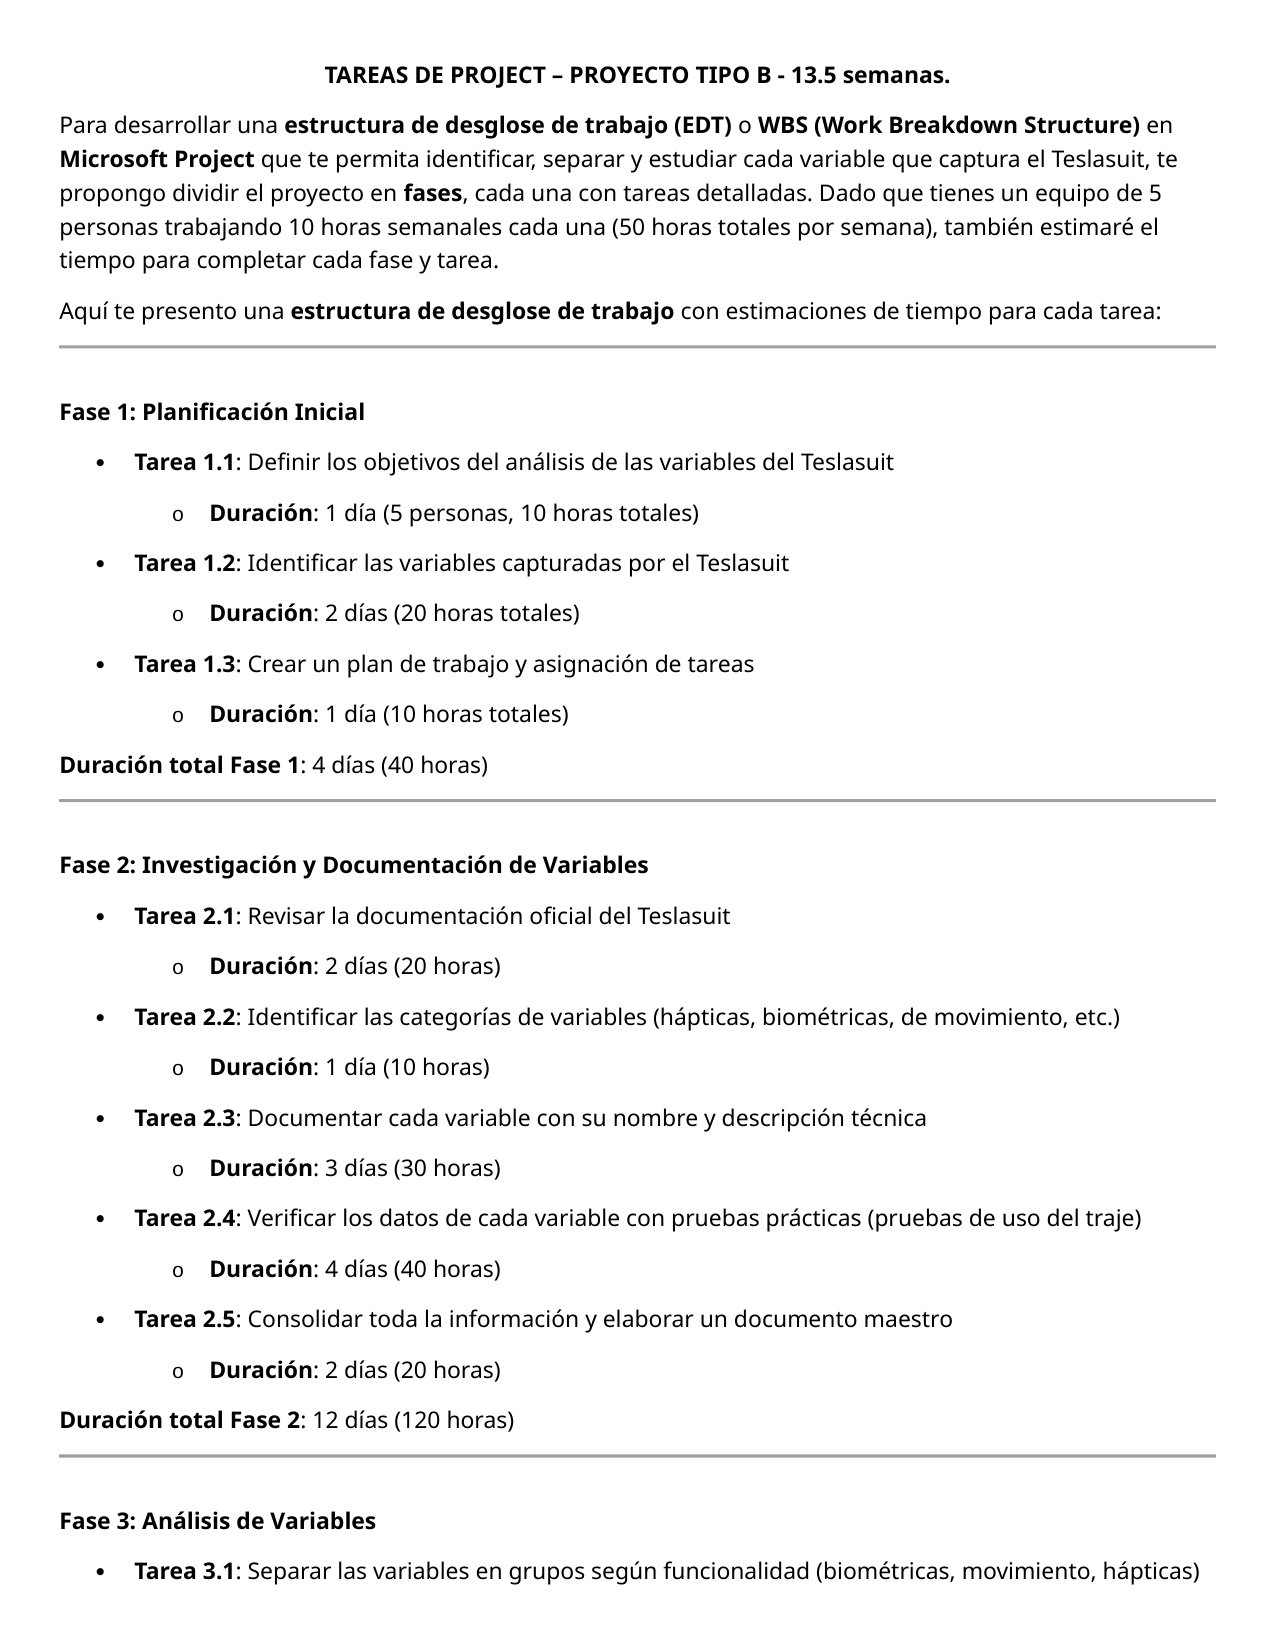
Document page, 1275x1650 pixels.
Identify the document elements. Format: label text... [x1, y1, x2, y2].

list Tarea 2.1: Revisar la documentación oficial del Teslasuit [97, 900, 1216, 931]
text Fase 3: Análisis de Variables [59, 1505, 1216, 1536]
list Tarea 1.1: Definir los objetivos del análisis de las variables del Teslasuit [97, 446, 1216, 477]
text Para desarrollar una estructura de desglose de trabajo (EDT) o WBS (Work Breakdown Structure) en Microsoft Project que te permita identificar, separar y estudiar cada variable que captura el Teslasuit, te propongo dividir el proyecto en fases, cada una con tareas detalladas. Dado que tienes un equipo de 5 personas trabajando 10 horas semanales cada una (50 horas totales por semana), también estimaré el tiempo para completar cada fase y tarea. [59, 109, 1216, 276]
list Tarea 2.5: Consolidar toda la información y elaborar un documento maestro [97, 1303, 1216, 1334]
list Duración: 2 días (20 horas) [172, 950, 1216, 982]
list Duración: 2 días (20 horas totales) [172, 597, 1216, 629]
list Duración: 4 días (40 horas) [172, 1253, 1216, 1284]
list Duración: 1 día (5 personas, 10 horas totales) [172, 497, 1216, 528]
list Tarea 3.1: Separar las variables en grupos según funcionalidad (biométricas, movimiento, hápticas) [97, 1555, 1216, 1587]
text Aquí te presento una estructura de desglose de trabajo con estimaciones de tiempo para cada tarea: [59, 295, 1216, 326]
text TAREAS DE PROJECT – PROYECTO TIPO B - 13.5 semanas. [59, 59, 1216, 90]
text Duración total Fase 2: 12 días (120 horas) [59, 1404, 1216, 1435]
list Tarea 2.4: Verificar los datos de cada variable con pruebas prácticas (pruebas de uso del traje) [97, 1202, 1216, 1234]
text Fase 1: Planificación Inicial [59, 396, 1216, 427]
list Tarea 1.2: Identificar las variables capturadas por el Teslasuit [97, 547, 1216, 578]
list Duración: 1 día (10 horas totales) [172, 698, 1216, 729]
text Fase 2: Investigación y Documentación de Variables [59, 849, 1216, 881]
text Duración total Fase 1: 4 días (40 horas) [59, 749, 1216, 780]
list Tarea 2.3: Documentar cada variable con su nombre y descripción técnica [97, 1102, 1216, 1133]
list Tarea 1.3: Crear un plan de trabajo y asignación de tareas [97, 648, 1216, 679]
list Duración: 3 días (30 horas) [172, 1152, 1216, 1183]
list Duración: 2 días (20 horas) [172, 1354, 1216, 1385]
list Tarea 2.2: Identificar las categorías de variables (hápticas, biométricas, de movimiento, etc.) [97, 1001, 1216, 1032]
list Duración: 1 día (10 horas) [172, 1051, 1216, 1082]
